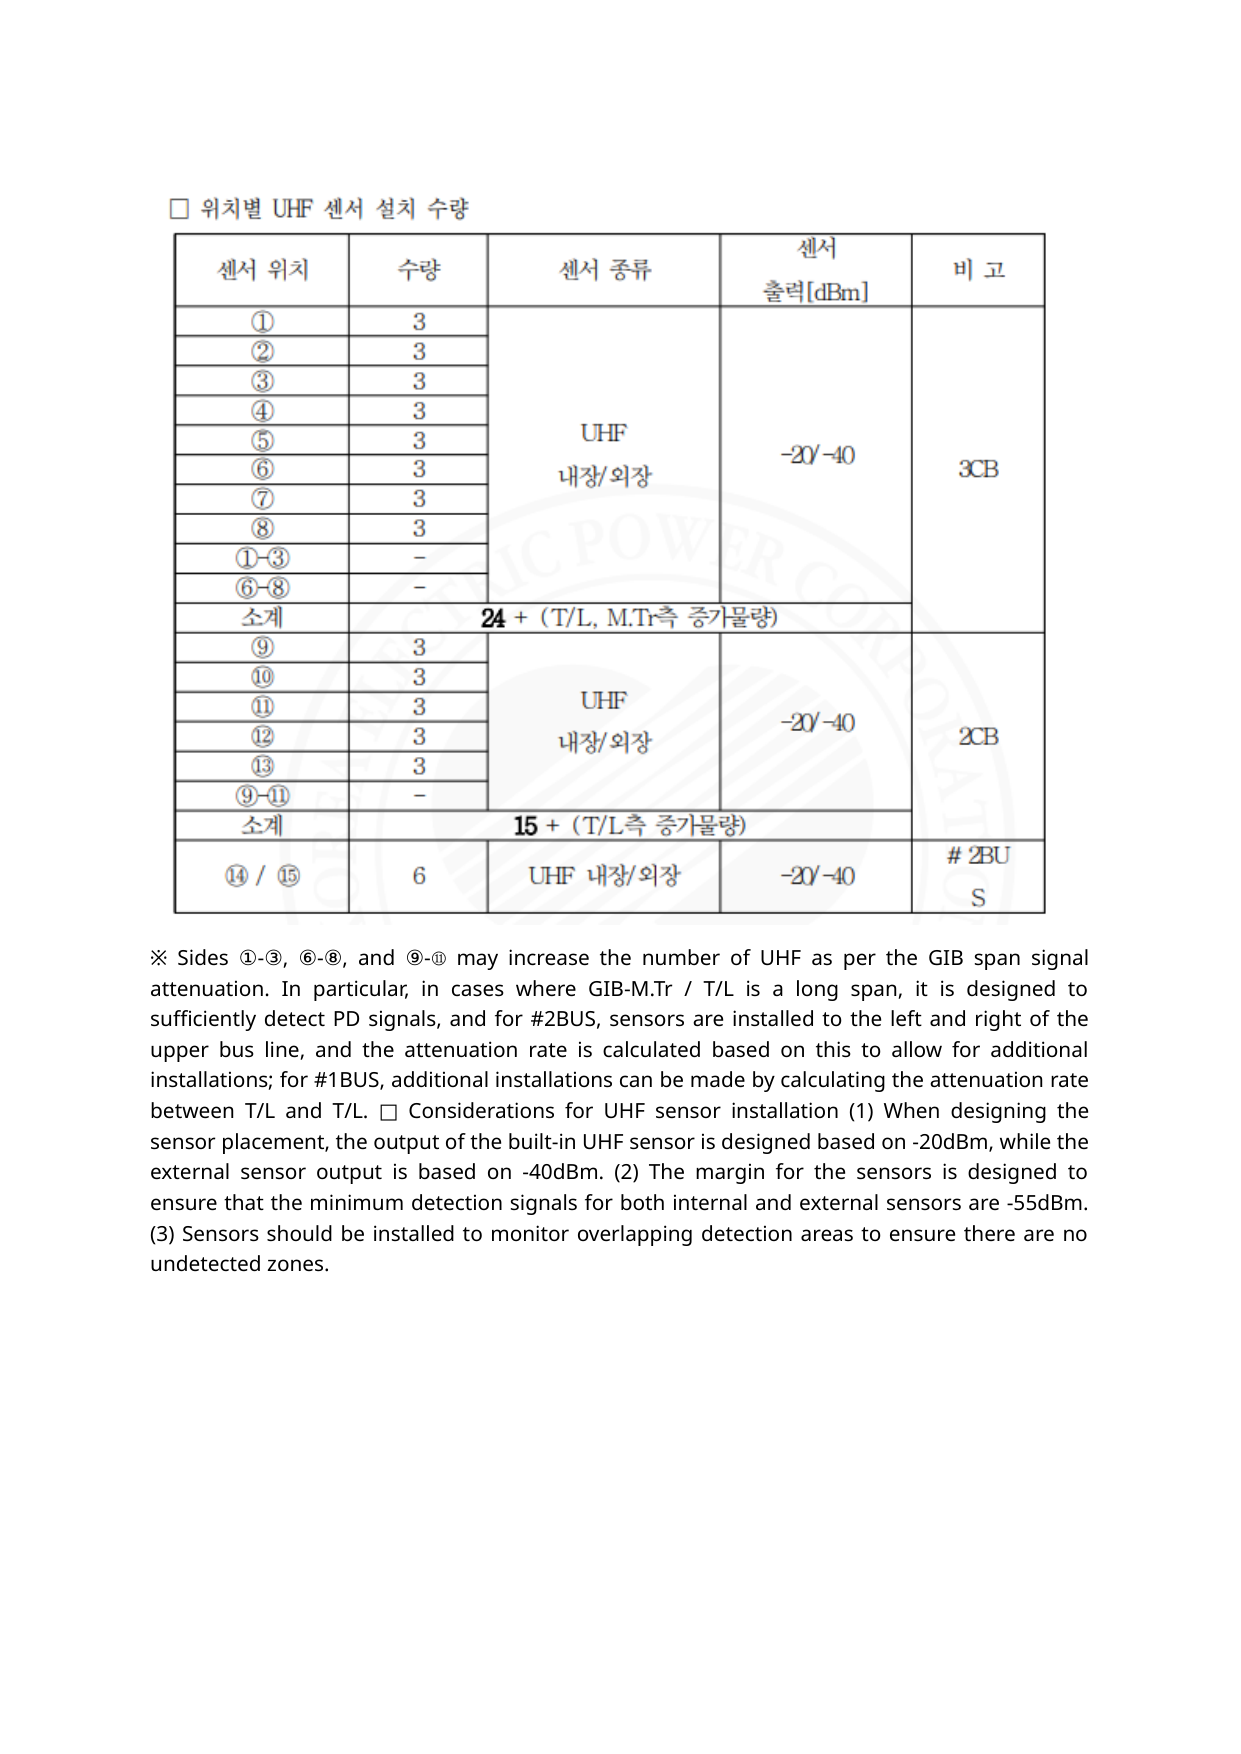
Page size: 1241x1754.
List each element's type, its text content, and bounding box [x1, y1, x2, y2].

picture [150, 177, 1074, 925]
text ※ Sides ①-③, ⑥-⑧, and ⑨-⑪ may increase the number of UHF as per the GIB span signal attenuation. In particular, in cases where GIB-M.Tr / T/L is a long span, it is designed to sufficiently detect PD signals, and for #2BUS, sensors are installed to the left and right of the upper bus line, and the attenuation rate is calculated based on this to allow for additional installations; for #1BUS, additional installations can be made by calculating the attenuation rate between T/L and T/L. □ Considerations for UHF sensor installation (1) When designing the sensor placement, the output of the built-in UHF sensor is designed based on -20dBm, while the external sensor output is based on -40dBm. (2) The margin for the sensors is designed to ensure that the minimum detection signals for both internal and external sensors are -55dBm. (3) Sensors should be installed to monitor overlapping detection areas to ensure there are no undetected zones. [150, 943, 1090, 1278]
